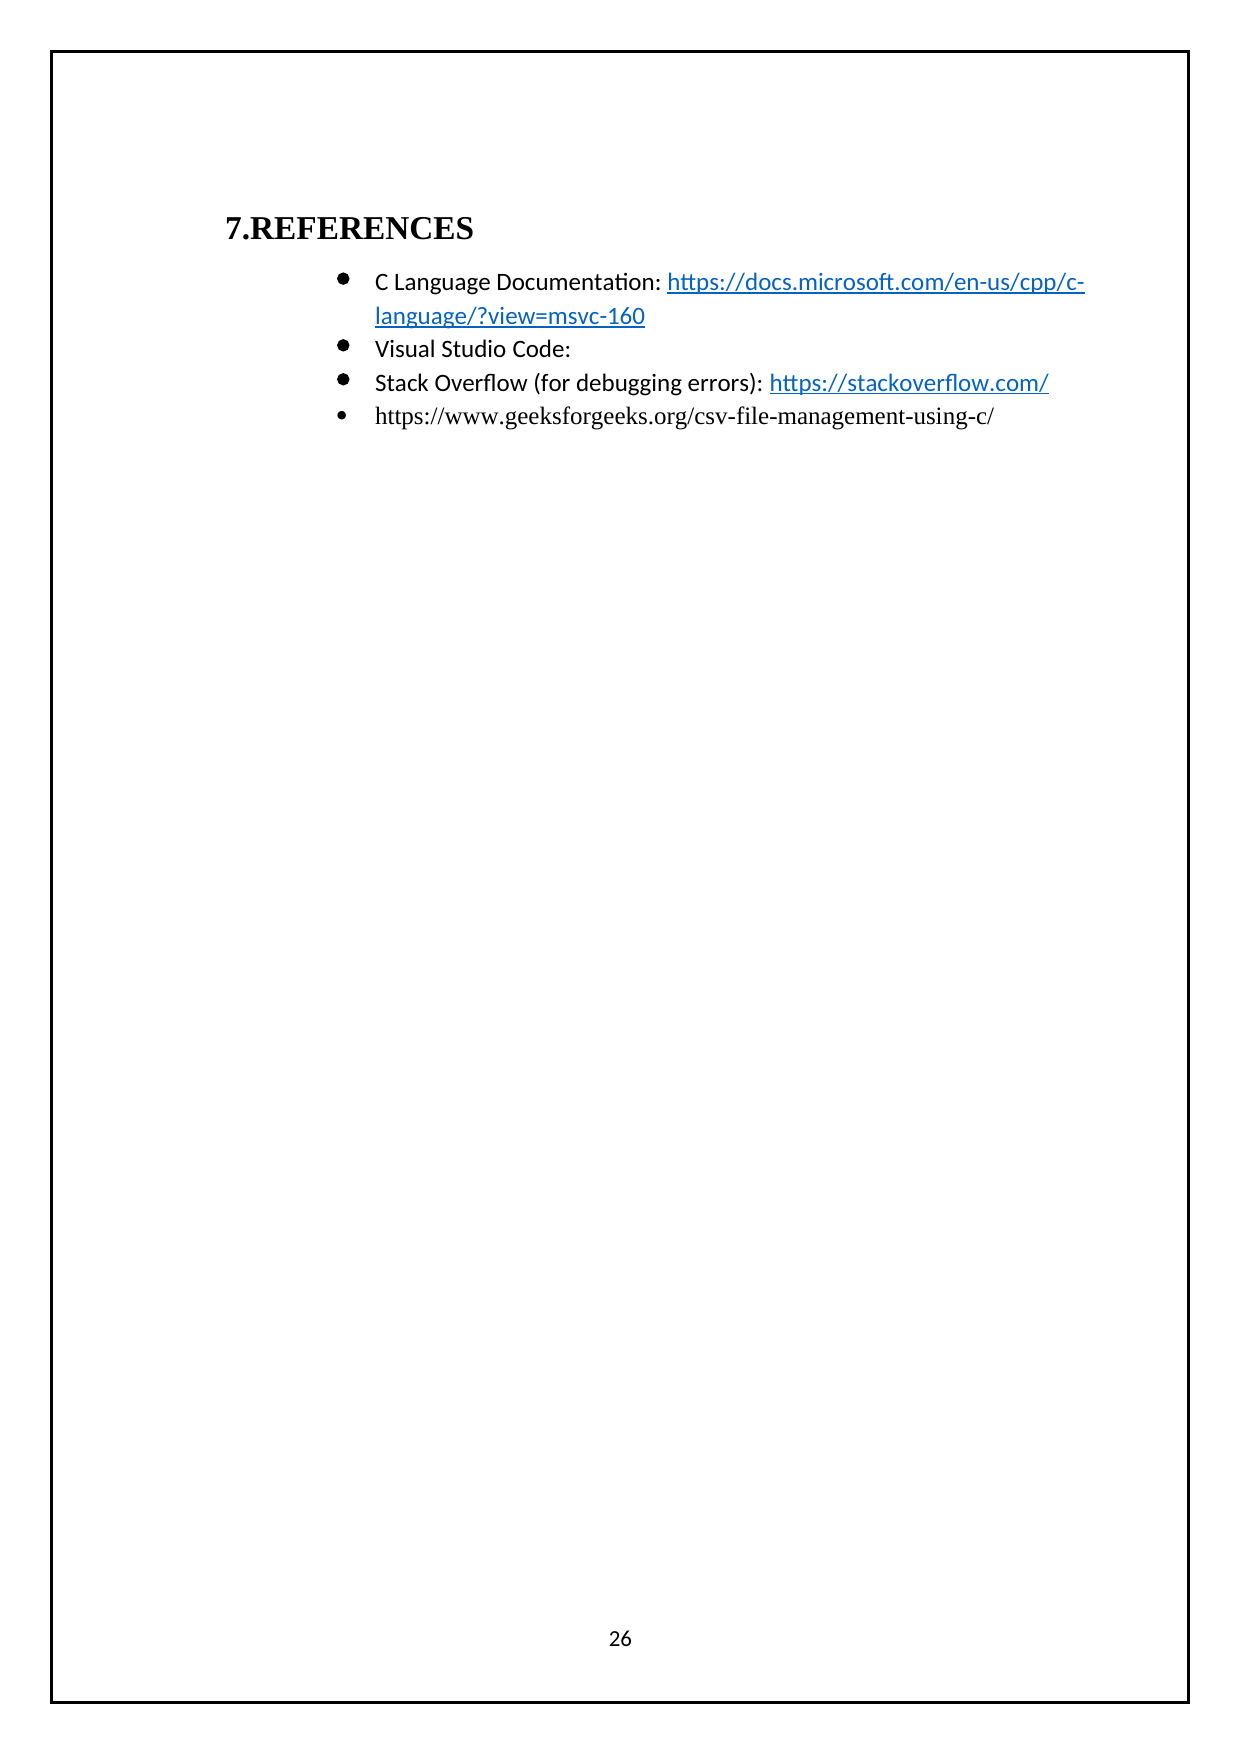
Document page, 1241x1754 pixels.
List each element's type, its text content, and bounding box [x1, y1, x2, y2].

list C Language Documentation: https://docs.microsoft.com/en-us/cpp/c- language/?view=msvc-160 [337, 266, 1090, 330]
text 7.REFERENCES [150, 208, 1090, 246]
list Visual Studio Code: [337, 333, 1090, 364]
list https://www.geeksforgeeks.org/csv-file-management-using-c/ [337, 401, 1090, 429]
list Stack Overflow (for debugging errors): https://stackoverflow.com/ [337, 367, 1090, 398]
